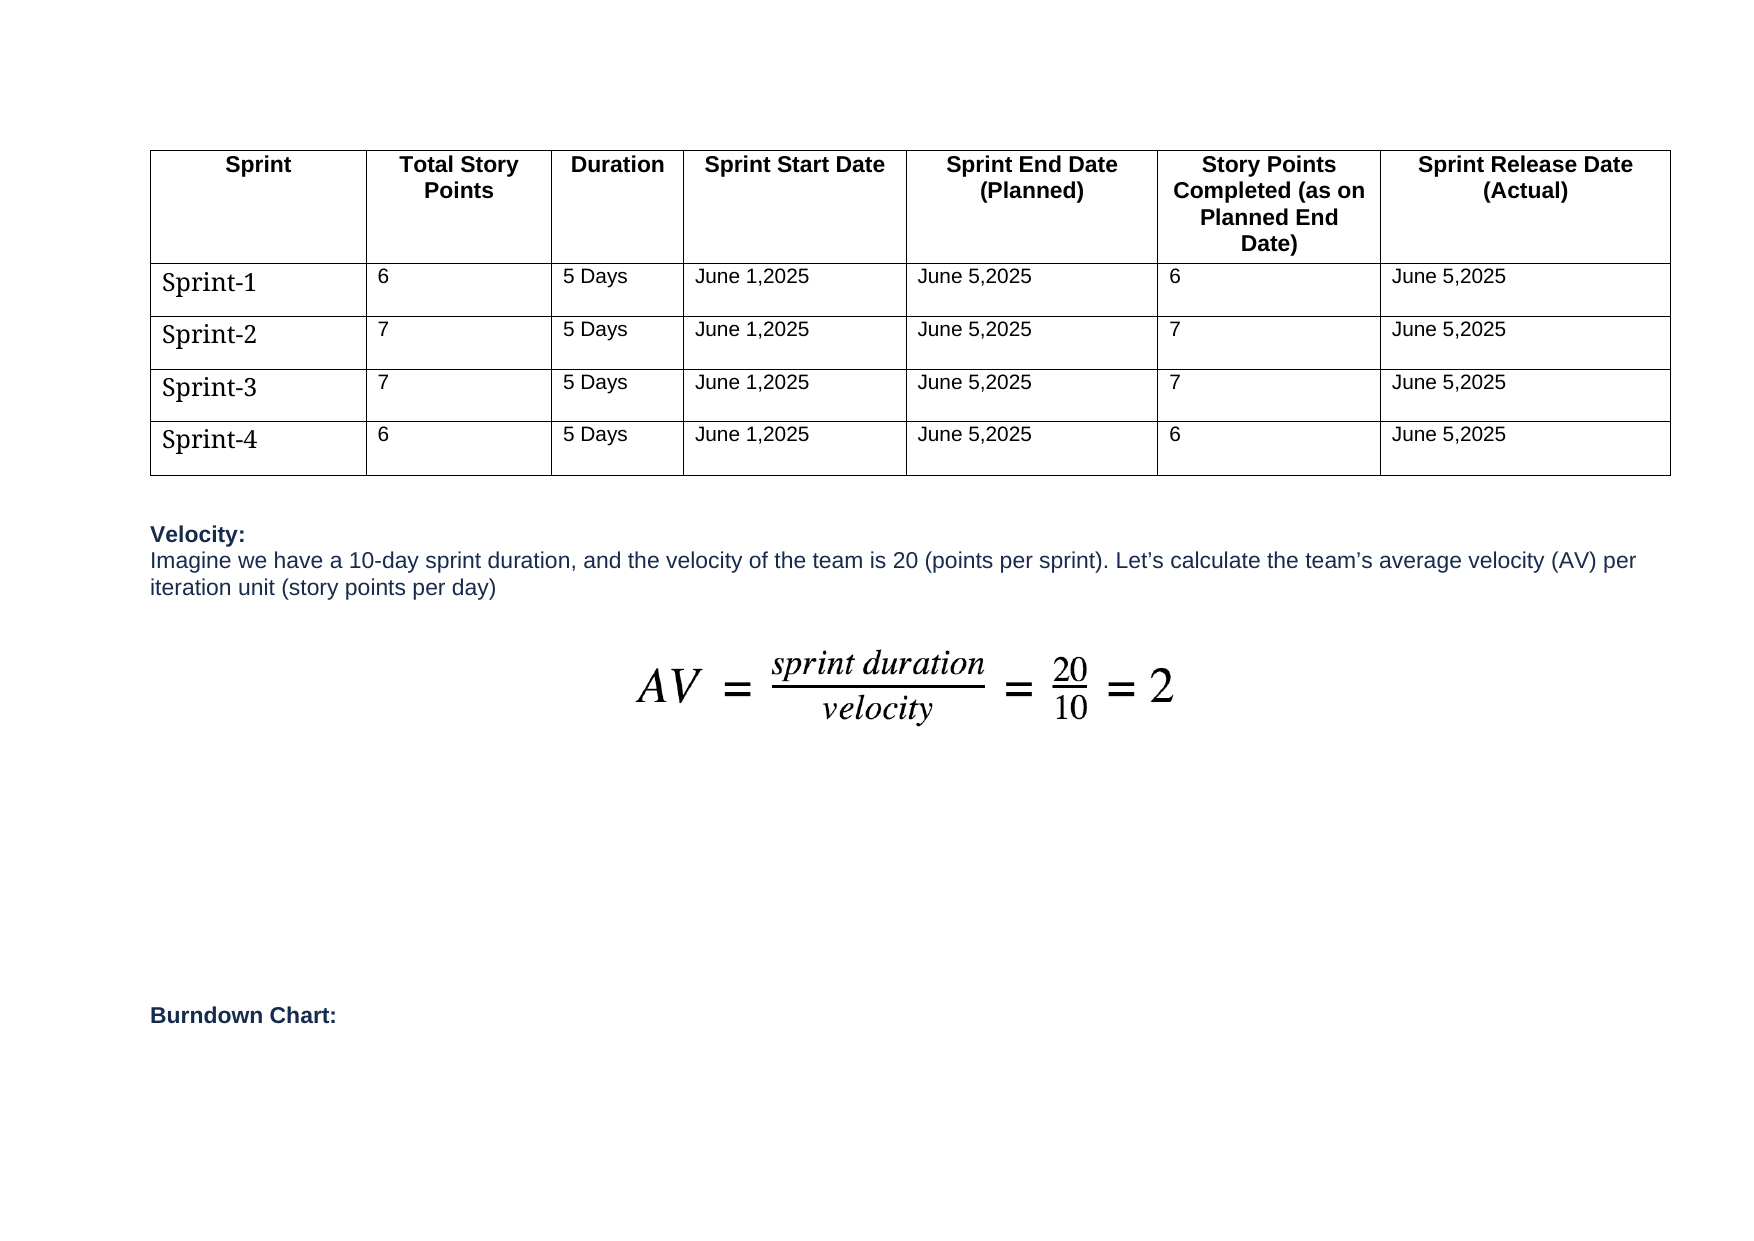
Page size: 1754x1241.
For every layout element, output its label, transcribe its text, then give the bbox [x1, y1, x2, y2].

table_cell June 1,2025 [684, 422, 906, 475]
table_cell Sprint-1 [151, 264, 366, 316]
table_header Duration [552, 151, 683, 263]
table_header Sprint End Date (Planned) [907, 151, 1157, 263]
table_cell 5 Days [552, 264, 683, 316]
table_cell June 5,2025 [1381, 370, 1670, 421]
table_cell 6 [1158, 264, 1380, 316]
table_cell 7 [1158, 317, 1380, 368]
table_cell Sprint-2 [151, 317, 366, 368]
table_cell June 1,2025 [684, 370, 906, 421]
table_cell June 5,2025 [1381, 264, 1670, 316]
table_header Sprint Start Date [684, 151, 906, 263]
table_cell June 5,2025 [1381, 422, 1670, 475]
table_cell June 5,2025 [1381, 317, 1670, 368]
table_cell June 5,2025 [907, 264, 1157, 316]
table_cell 6 [1158, 422, 1380, 475]
table_cell June 5,2025 [907, 370, 1157, 421]
table_cell Sprint-4 [151, 422, 366, 475]
table_header Sprint Release Date (Actual) [1381, 151, 1670, 263]
table_cell June 5,2025 [907, 422, 1157, 475]
table_header Story Points Completed (as on Planned End Date) [1158, 151, 1380, 263]
text Imagine we have a 10-day sprint duration, and the velocity of the team is 20 (points per sprint). Let’s calculate the team’s average velocity (AV) per iteration unit (story points per day) [150, 547, 1665, 600]
table_cell 7 [367, 370, 551, 421]
table_cell 6 [367, 264, 551, 316]
text Velocity: [150, 521, 1665, 547]
table_cell 5 Days [552, 370, 683, 421]
table_header Sprint [151, 151, 366, 263]
table_cell 7 [367, 317, 551, 368]
table_header Total Story Points [367, 151, 551, 263]
table_cell 5 Days [552, 317, 683, 368]
table_cell June 1,2025 [684, 264, 906, 316]
table_cell 6 [367, 422, 551, 475]
table_cell June 5,2025 [907, 317, 1157, 368]
table_cell 7 [1158, 370, 1380, 421]
text Burndown Chart: [150, 978, 1665, 1028]
table_cell June 1,2025 [684, 317, 906, 368]
picture [615, 626, 1200, 758]
table_cell Sprint-3 [151, 370, 366, 421]
table_cell 5 Days [552, 422, 683, 475]
